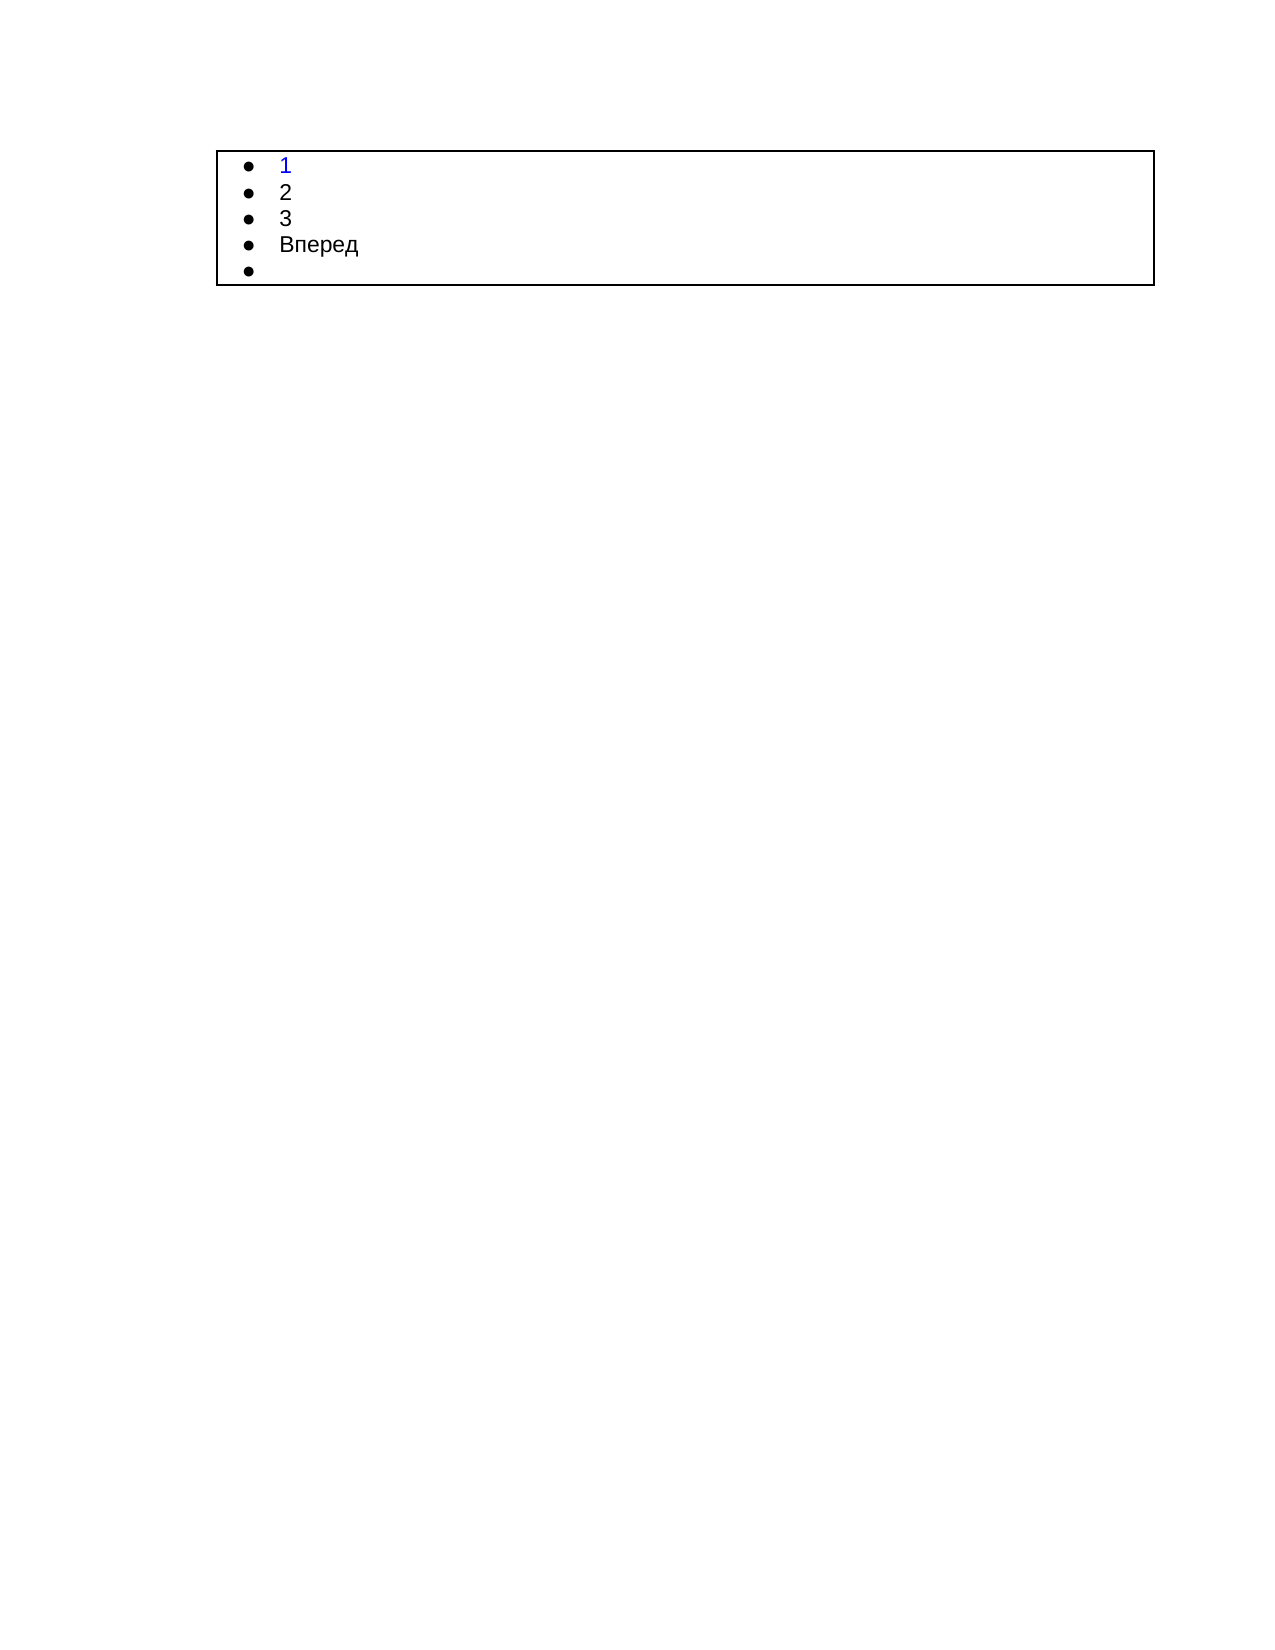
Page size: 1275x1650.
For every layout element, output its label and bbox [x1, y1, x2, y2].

table_header [218, 152, 1153, 284]
